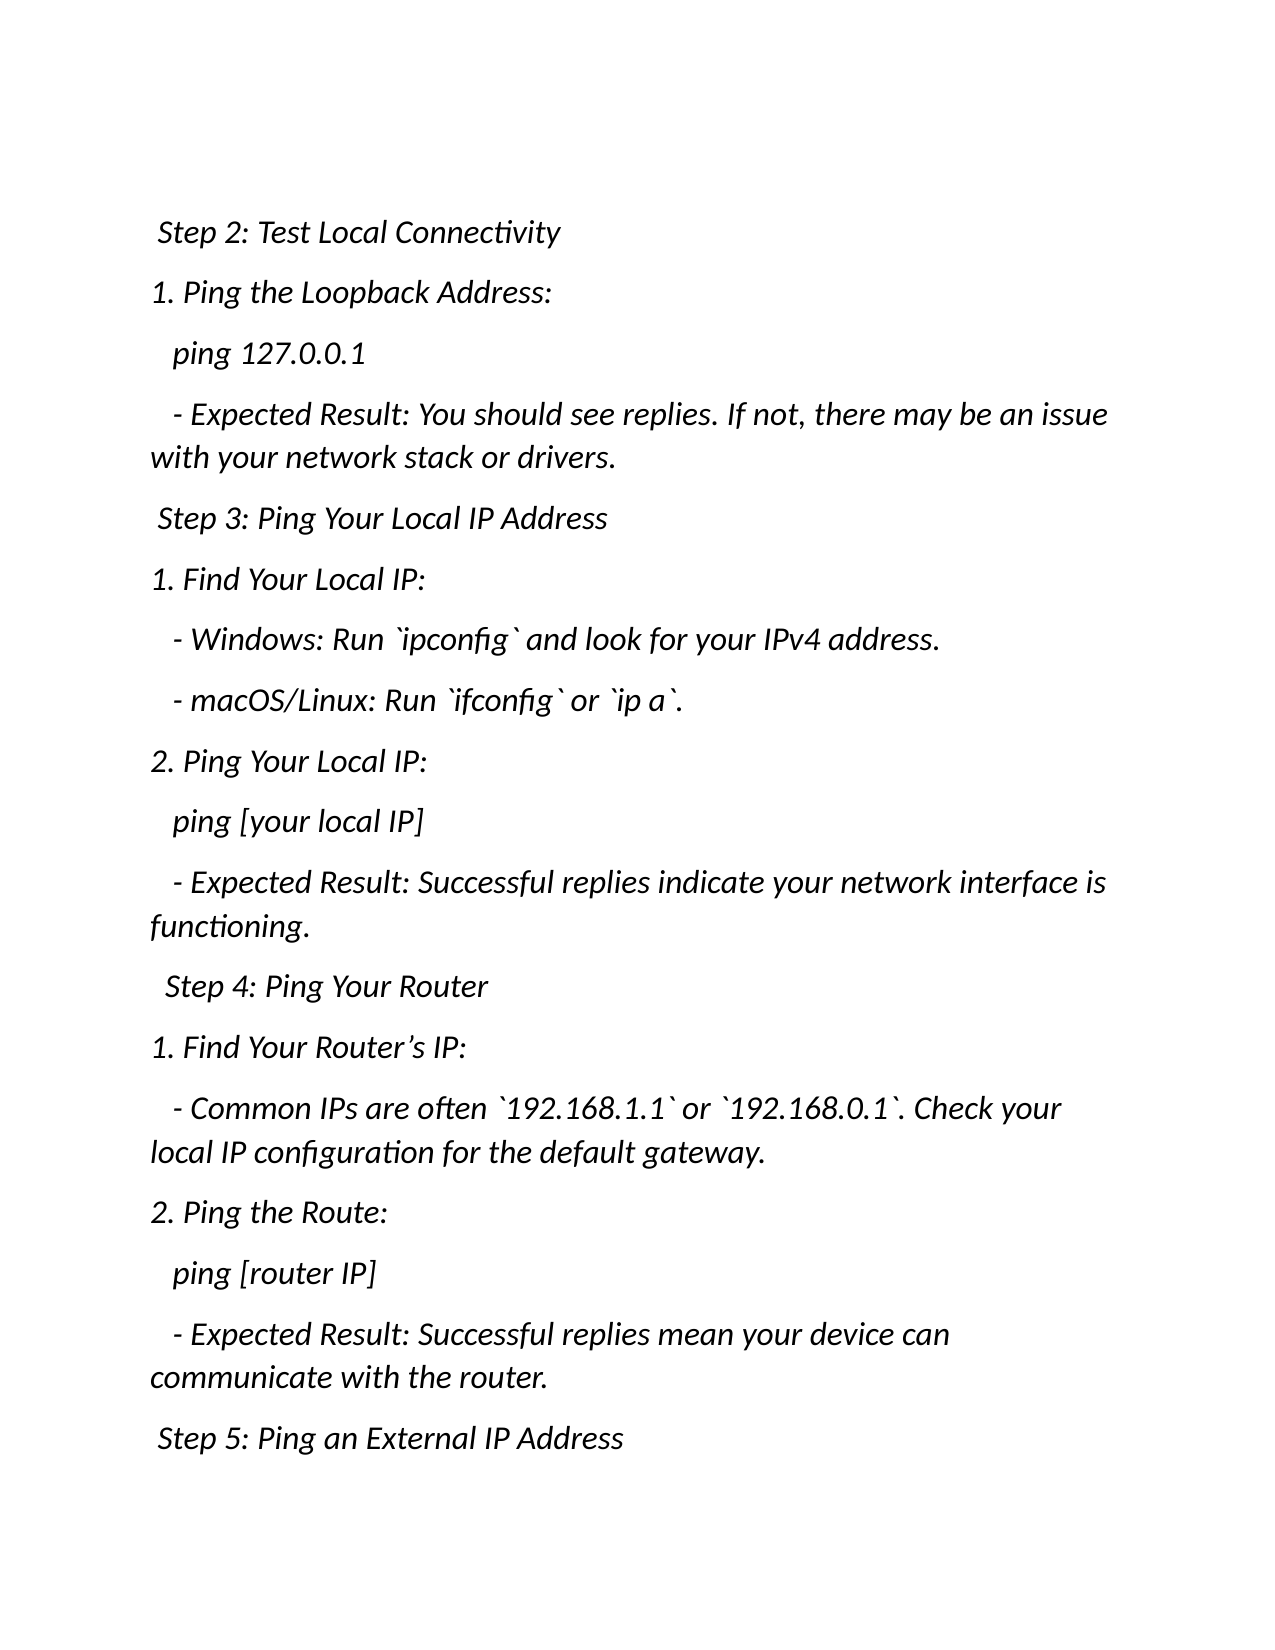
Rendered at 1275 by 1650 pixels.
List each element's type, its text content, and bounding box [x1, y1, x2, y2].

text 1. Ping the Loopback Address: [150, 271, 1125, 312]
text - Windows: Run `ipconfig` and look for your IPv4 address. [150, 618, 1125, 659]
text 1. Find Your Router’s IP: [150, 1026, 1125, 1067]
text 2. Ping the Route: [150, 1191, 1125, 1232]
text 1. Find Your Local IP: [150, 558, 1125, 598]
text - Expected Result: You should see replies. If not, there may be an issue with your network stack or drivers. [150, 392, 1125, 477]
text Step 2: Test Local Connectivity [150, 211, 1125, 251]
text 2. Ping Your Local IP: [150, 739, 1125, 780]
text Step 4: Ping Your Router [150, 965, 1125, 1006]
text - Common IPs are often `192.168.1.1` or `192.168.0.1`. Check your local IP configuration for the default gateway. [150, 1087, 1125, 1171]
text - Expected Result: Successful replies indicate your network interface is functioning. [150, 861, 1125, 946]
text - macOS/Linux: Run `ifconfig` or `ip a`. [150, 679, 1125, 720]
text Step 3: Ping Your Local IP Address [150, 497, 1125, 538]
text ping 127.0.0.1 [150, 332, 1125, 373]
text ping [your local IP] [150, 800, 1125, 841]
text Step 5: Ping an External IP Address [150, 1417, 1125, 1458]
text ping [router IP] [150, 1252, 1125, 1293]
text - Expected Result: Successful replies mean your device can communicate with the router. [150, 1312, 1125, 1397]
